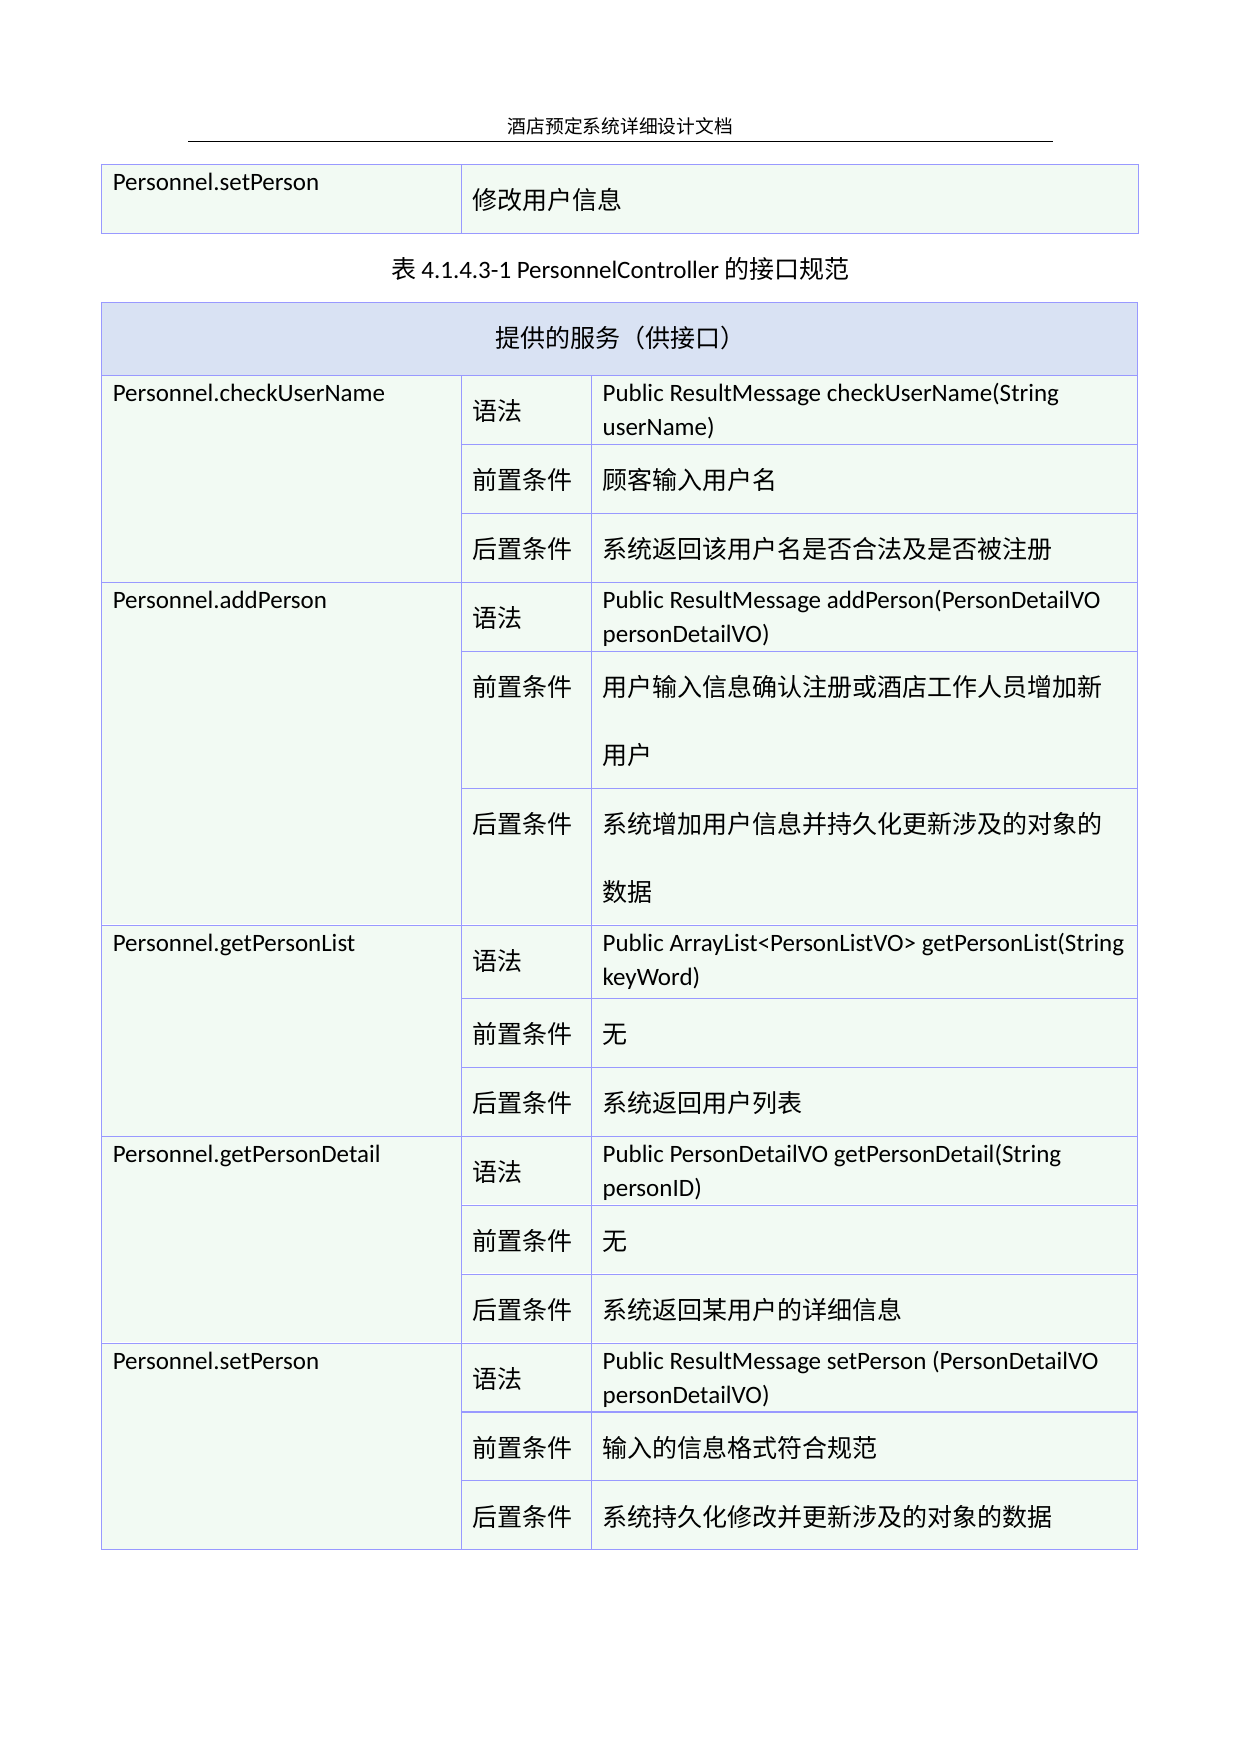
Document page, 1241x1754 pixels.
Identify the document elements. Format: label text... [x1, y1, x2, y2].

table_cell 语法 [462, 1137, 591, 1204]
table_cell 顾客输入用户名 [592, 445, 1137, 513]
table_cell Public ResultMessage addPerson(PersonDetailVO personDetailVO) [592, 583, 1137, 651]
table_cell 修改用户信息 [462, 165, 1138, 233]
table_cell 输入的信息格式符合规范 [592, 1413, 1137, 1480]
table_cell Personnel.addPerson [102, 583, 461, 924]
table_cell Personnel.setPerson [102, 1344, 461, 1549]
table_cell 后置条件 [462, 514, 591, 582]
table_cell 系统持久化修改并更新涉及的对象的数据 [592, 1481, 1137, 1549]
table_cell 前置条件 [462, 445, 591, 513]
table_cell Public ArrayList<PersonListVO> getPersonList(String keyWord) [592, 926, 1137, 998]
table_cell Personnel.getPersonDetail [102, 1137, 461, 1342]
table_cell 后置条件 [462, 1481, 591, 1549]
table_cell 前置条件 [462, 999, 591, 1067]
table_cell 语法 [462, 1344, 591, 1411]
table_cell Public ResultMessage setPerson (PersonDetailVO personDetailVO) [592, 1344, 1137, 1411]
table_cell 前置条件 [462, 1206, 591, 1273]
table_cell Personnel.getPersonList [102, 926, 461, 1136]
table_cell 无 [592, 1206, 1137, 1273]
table_cell 后置条件 [462, 1068, 591, 1136]
table_cell Public PersonDetailVO getPersonDetail(String personID) [592, 1137, 1137, 1204]
table_cell 后置条件 [462, 1275, 591, 1342]
table_cell Personnel.setPerson [102, 165, 461, 233]
table_cell 后置条件 [462, 789, 591, 924]
table_header 提供的服务（供接口） [102, 303, 1137, 375]
table_cell 语法 [462, 583, 591, 651]
table_cell 前置条件 [462, 1413, 591, 1480]
table_cell 系统返回该用户名是否合法及是否被注册 [592, 514, 1137, 582]
table_cell 用户输入信息确认注册或酒店工作人员增加新用户 [592, 652, 1137, 788]
table_cell 前置条件 [462, 652, 591, 788]
table_cell 无 [592, 999, 1137, 1067]
table_cell 系统返回用户列表 [592, 1068, 1137, 1136]
text 表4.1.4.3-1 PersonnelController的接口规范 [187, 234, 1053, 302]
table_cell 语法 [462, 926, 591, 998]
table_cell Personnel.checkUserName [102, 376, 461, 582]
table_cell 系统返回某用户的详细信息 [592, 1275, 1137, 1342]
table_cell 系统增加用户信息并持久化更新涉及的对象的数据 [592, 789, 1137, 924]
table_cell Public ResultMessage checkUserName(String userName) [592, 376, 1137, 444]
table_cell 语法 [462, 376, 591, 444]
